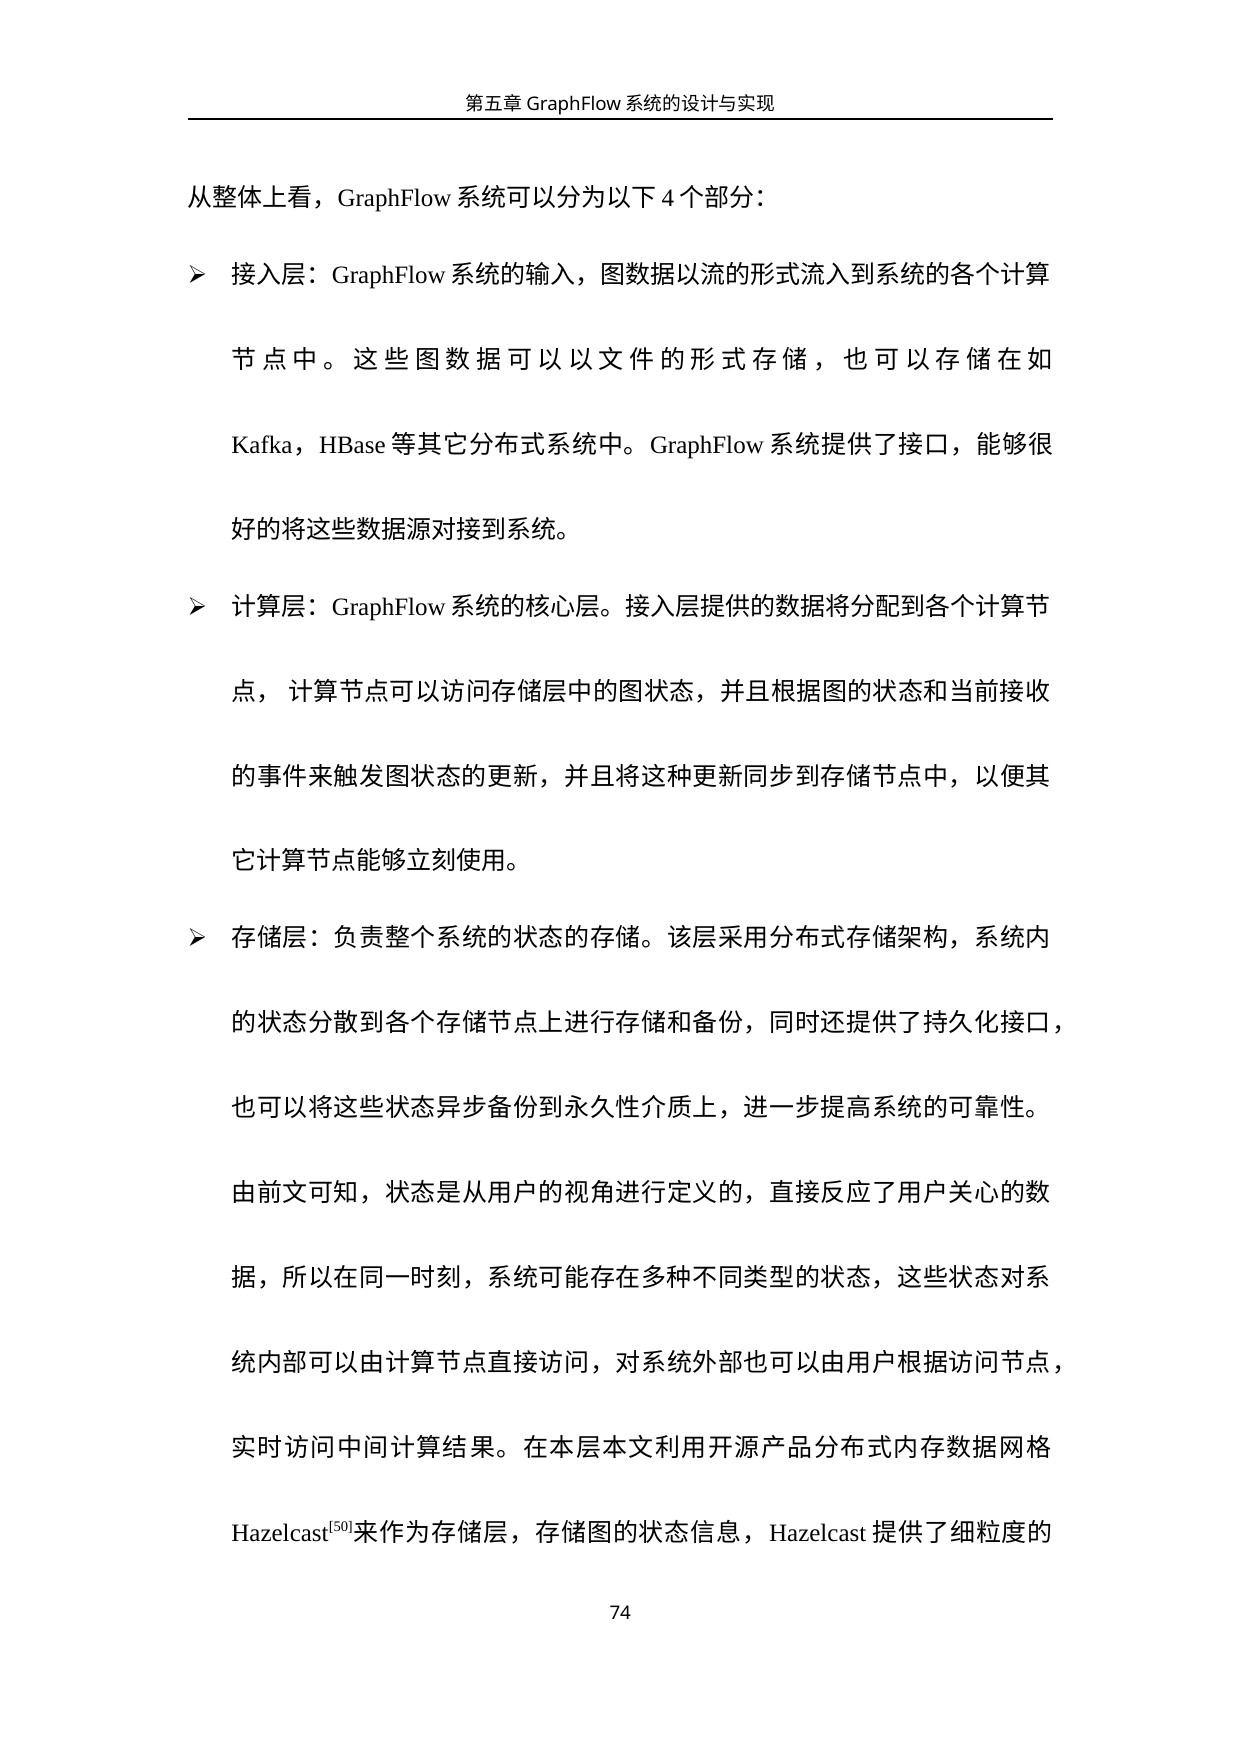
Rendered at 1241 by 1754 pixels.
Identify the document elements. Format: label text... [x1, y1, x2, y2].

list 接入层：GraphFlow系统的输入，图数据以流的形式流入到系统的各个计算节点中。这些图数据可以以文件的形式存储，也可以存储在如Kafka，HBase等其它分布式系统中。GraphFlow系统提供了接口，能够很好的将这些数据源对接到系统。 [187, 239, 1053, 561]
text 从整体上看，GraphFlow系统可以分为以下4个部分： [187, 162, 1053, 229]
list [187, 902, 1053, 1564]
list 计算层：GraphFlow系统的核心层。接入层提供的数据将分配到各个计算节点， 计算节点可以访问存储层中的图状态，并且根据图的状态和当前接收的事件来触发图状态的更新，并且将这种更新同步到存储节点中，以便其它计算节点能够立刻使用。 [187, 570, 1053, 893]
